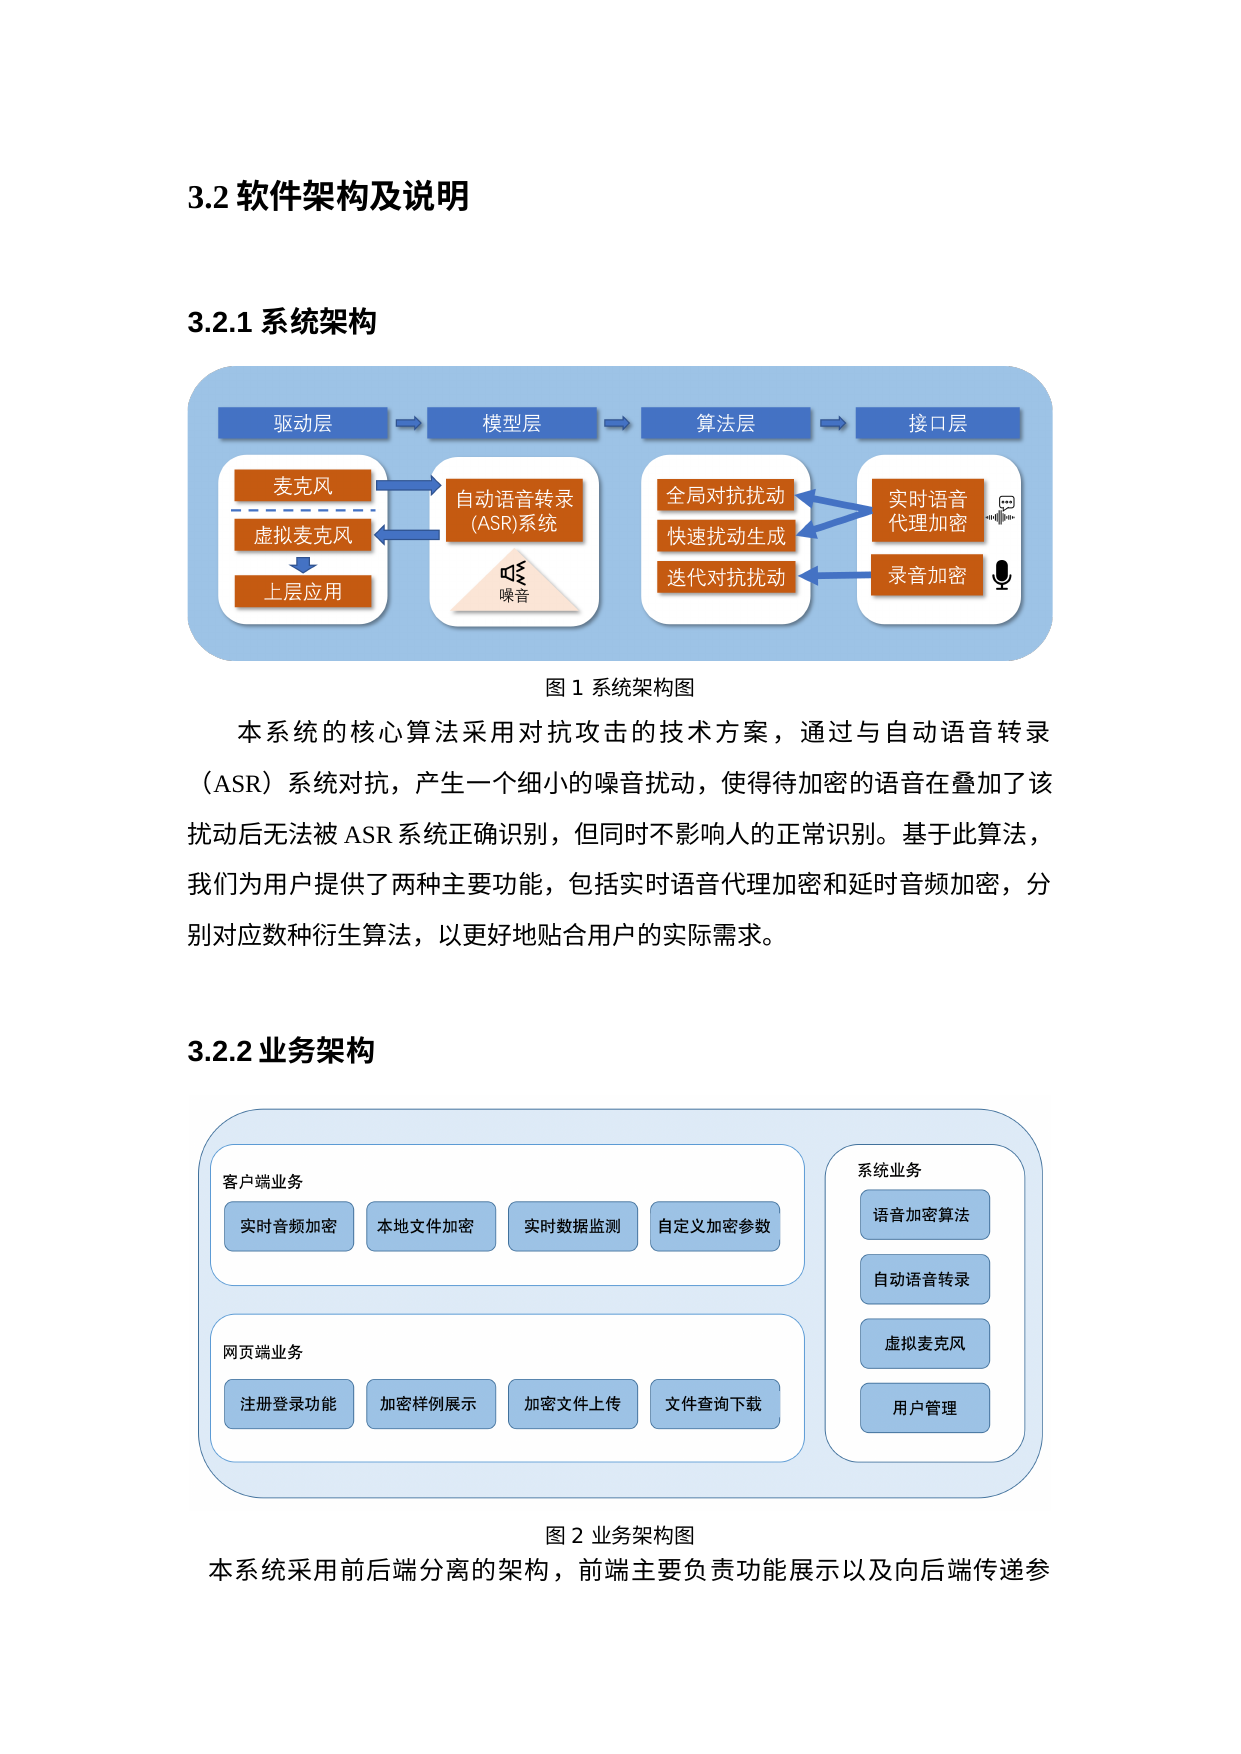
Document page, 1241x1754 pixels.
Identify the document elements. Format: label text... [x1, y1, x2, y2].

subtitle 3.2.1 系统架构 [187, 289, 1053, 354]
subtitle 3.2软件架构及说明 [187, 162, 1053, 227]
picture [187, 366, 1053, 661]
text 本系统的核心算法采用对抗攻击的技术方案，通过与自动语音转录（ASR）系统对抗，产生一个细小的噪音扰动，使得待加密的语音在叠加了该扰动后无法被ASR系统正确识别，但同时不影响人的正常识别。基于此算法，我们为用户提供了两种主要功能，包括实时语音代理加密和延时音频加密，分别对应数种衍生算法，以更好地贴合用户的实际需求。 [187, 713, 1053, 952]
subtitle 3.2.2业务架构 [187, 1018, 1053, 1083]
text 图 1 系统架构图 [187, 670, 1053, 703]
list 图 2 业务架构图 [187, 1518, 1053, 1550]
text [187, 1552, 1053, 1586]
picture [188, 1095, 1052, 1511]
